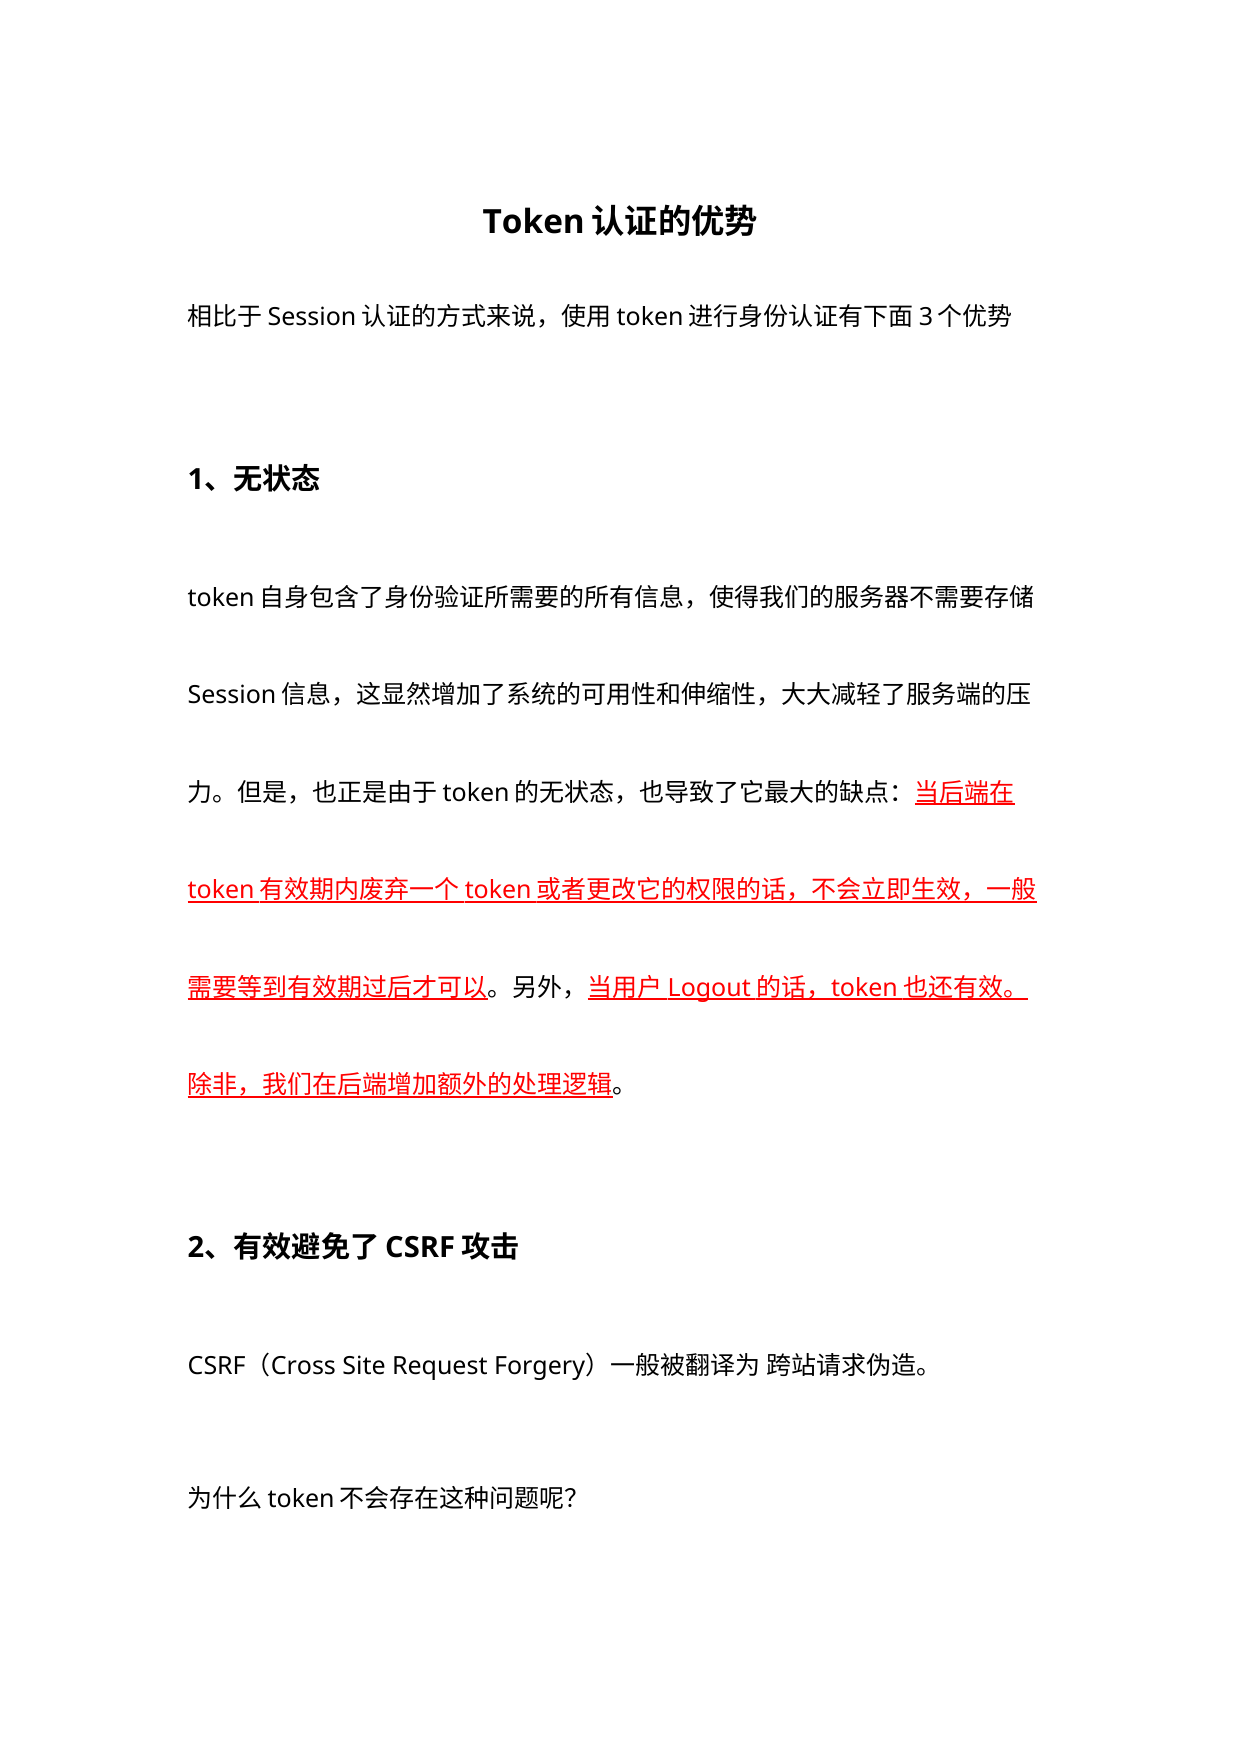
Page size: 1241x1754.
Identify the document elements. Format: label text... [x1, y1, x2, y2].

title Token认证的优势 [187, 187, 1053, 252]
subtitle 1、无状态 [187, 444, 1053, 509]
text CSRF（Cross Site Request Forgery）一般被翻译为 跨站请求伪造。 [187, 1331, 1053, 1396]
text token自身包含了身份验证所需要的所有信息，使得我们的服务器不需要存储Session信息，这显然增加了系统的可用性和伸缩性，大大减轻了服务端的压力。但是，也正是由于token的无状态，也导致了它最大的缺点：当后端在token有效期内废弃一个token或者更改它的权限的话，不会立即生效，一般需要等到有效期过后才可以。另外，当用户Logout的话，token也还有效。除非，我们在后端增加额外的处理逻辑。 [187, 563, 1053, 1116]
text 相比于Session认证的方式来说，使用token进行身份认证有下面3个优势 [187, 282, 1053, 347]
subtitle 2、有效避免了CSRF攻击 [187, 1212, 1053, 1277]
text 为什么token不会存在这种问题呢？ [187, 1464, 1053, 1529]
